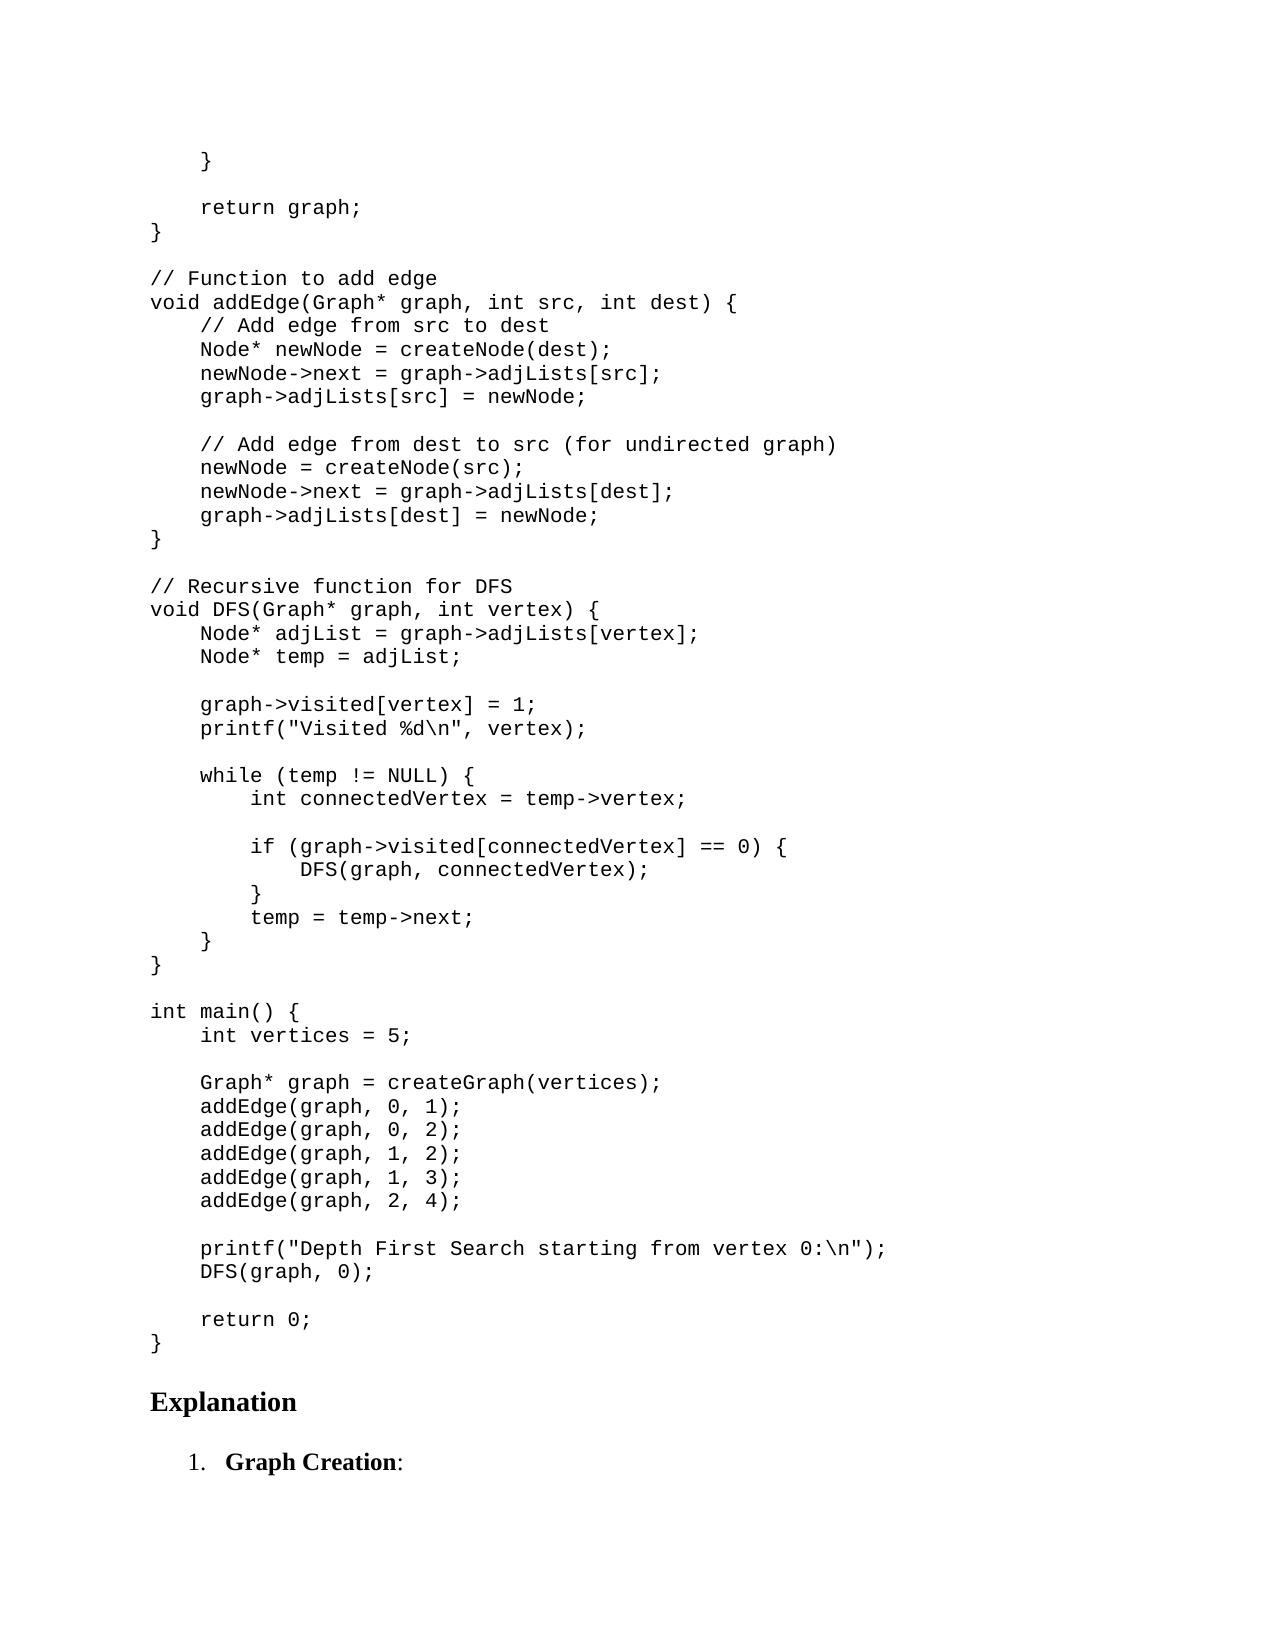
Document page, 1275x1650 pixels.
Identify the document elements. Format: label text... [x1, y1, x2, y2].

text addEdge(graph, 0, 2); [150, 1119, 1125, 1143]
text // Add edge from dest to src (for undirected graph) [150, 434, 1125, 457]
text // Function to add edge [150, 268, 1125, 292]
text int main() { [150, 1001, 1125, 1025]
text // Recursive function for DFS [150, 576, 1125, 599]
text void addEdge(Graph* graph, int src, int dest) { [150, 292, 1125, 316]
text } [150, 528, 1125, 552]
text int vertices = 5; [150, 1025, 1125, 1048]
text } [150, 930, 1125, 954]
text newNode->next = graph->adjLists[src]; [150, 363, 1125, 386]
text Node* adjList = graph->adjLists[vertex]; [150, 623, 1125, 647]
text int connectedVertex = temp->vertex; [150, 788, 1125, 812]
text Graph* graph = createGraph(vertices); [150, 1072, 1125, 1096]
text return graph; [150, 197, 1125, 221]
text Node* newNode = createNode(dest); [150, 339, 1125, 363]
text graph->visited[vertex] = 1; [150, 694, 1125, 717]
text return 0; [150, 1309, 1125, 1332]
text graph->adjLists[src] = newNode; [150, 386, 1125, 410]
text printf("Visited %d\n", vertex); [150, 717, 1125, 741]
text addEdge(graph, 1, 3); [150, 1167, 1125, 1190]
subtitle Explanation [150, 1385, 1125, 1417]
text newNode->next = graph->adjLists[dest]; [150, 481, 1125, 505]
text } [150, 1332, 1125, 1356]
text } [150, 150, 1125, 174]
text void DFS(Graph* graph, int vertex) { [150, 599, 1125, 623]
text // Add edge from src to dest [150, 316, 1125, 339]
text addEdge(graph, 2, 4); [150, 1190, 1125, 1214]
text addEdge(graph, 0, 1); [150, 1096, 1125, 1119]
text DFS(graph, 0); [150, 1261, 1125, 1285]
text while (temp != NULL) { [150, 765, 1125, 788]
text DFS(graph, connectedVertex); [150, 859, 1125, 883]
list Graph Creation: [187, 1447, 1125, 1475]
text if (graph->visited[connectedVertex] == 0) { [150, 836, 1125, 859]
text newNode = createNode(src); [150, 457, 1125, 481]
text temp = temp->next; [150, 907, 1125, 930]
text } [150, 954, 1125, 978]
text graph->adjLists[dest] = newNode; [150, 505, 1125, 528]
text } [150, 883, 1125, 907]
text Node* temp = adjList; [150, 647, 1125, 670]
text addEdge(graph, 1, 2); [150, 1143, 1125, 1167]
text } [150, 221, 1125, 244]
text printf("Depth First Search starting from vertex 0:\n"); [150, 1238, 1125, 1261]
